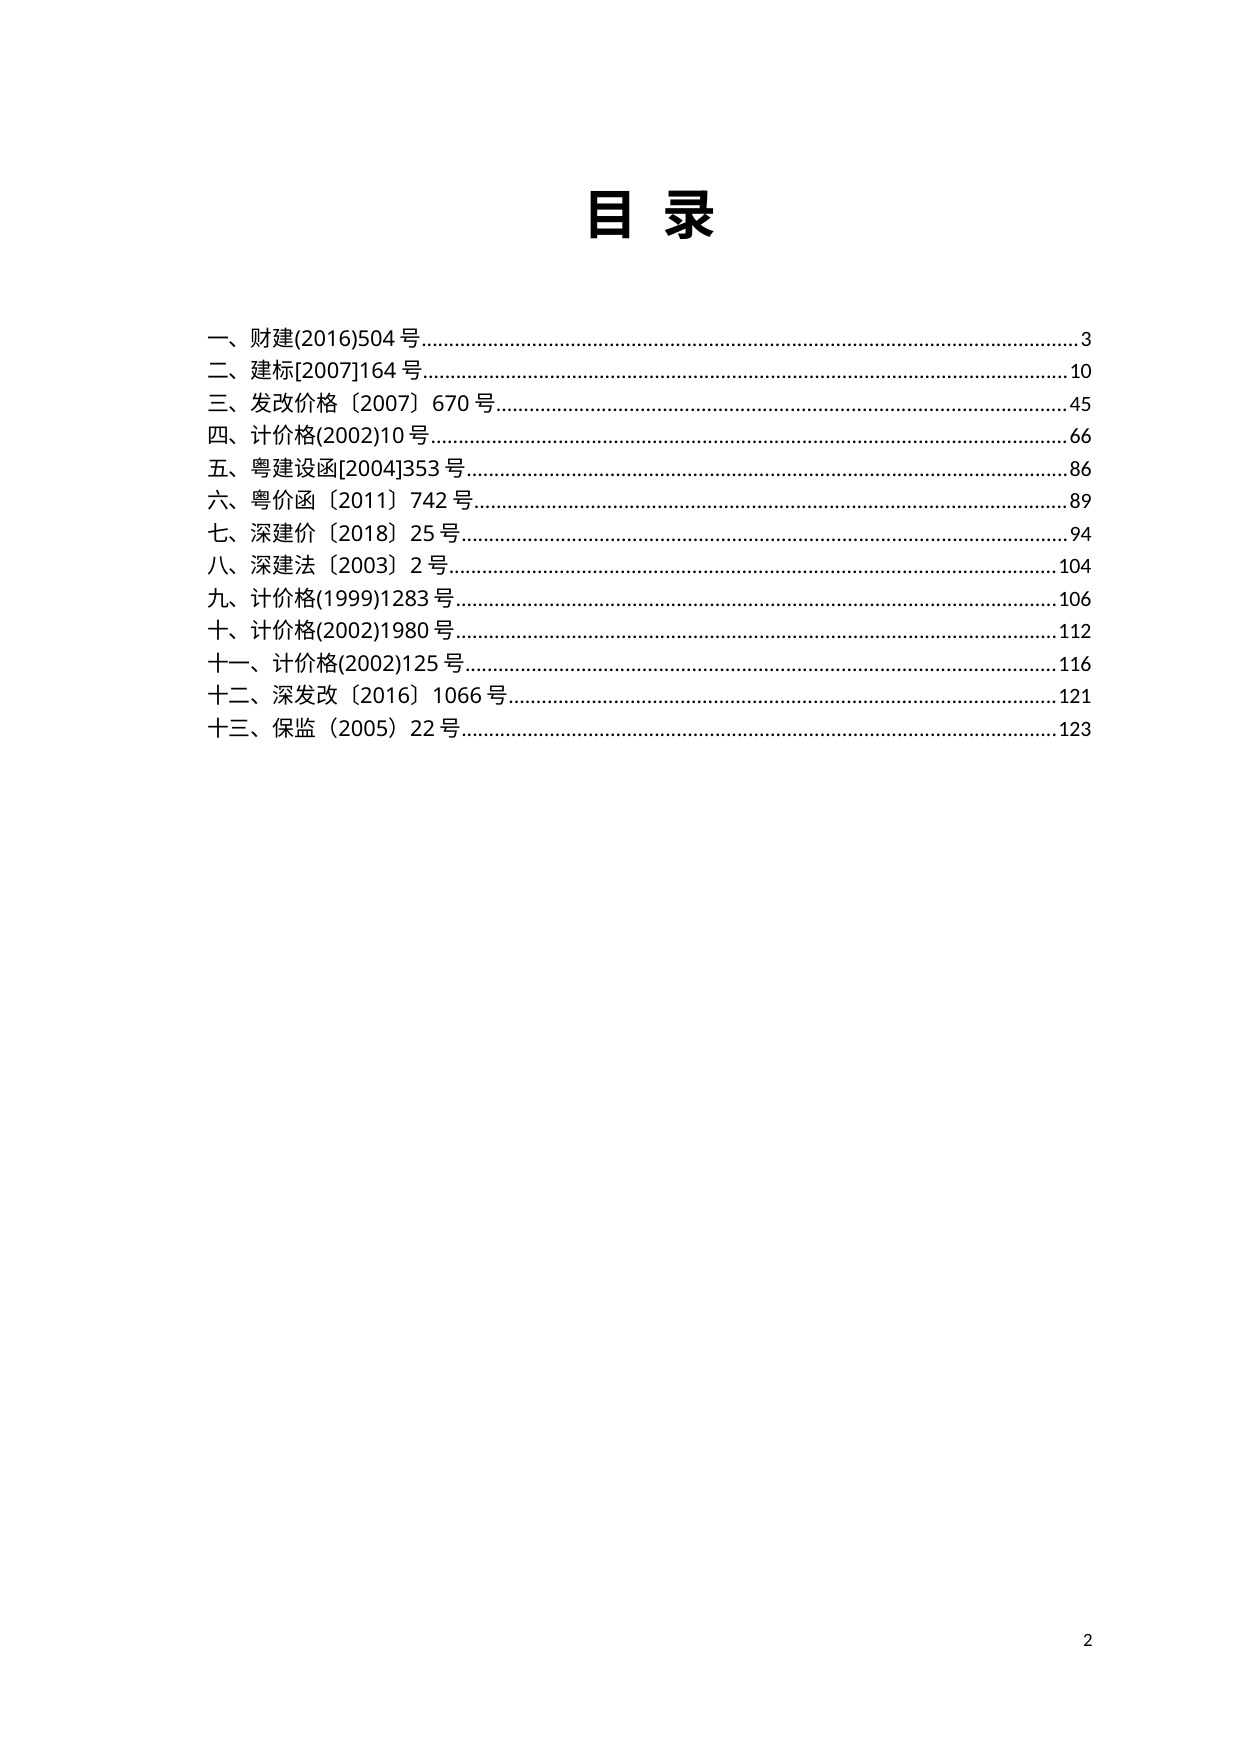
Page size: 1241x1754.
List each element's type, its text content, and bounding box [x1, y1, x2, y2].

text 目 录 [207, 162, 1092, 259]
